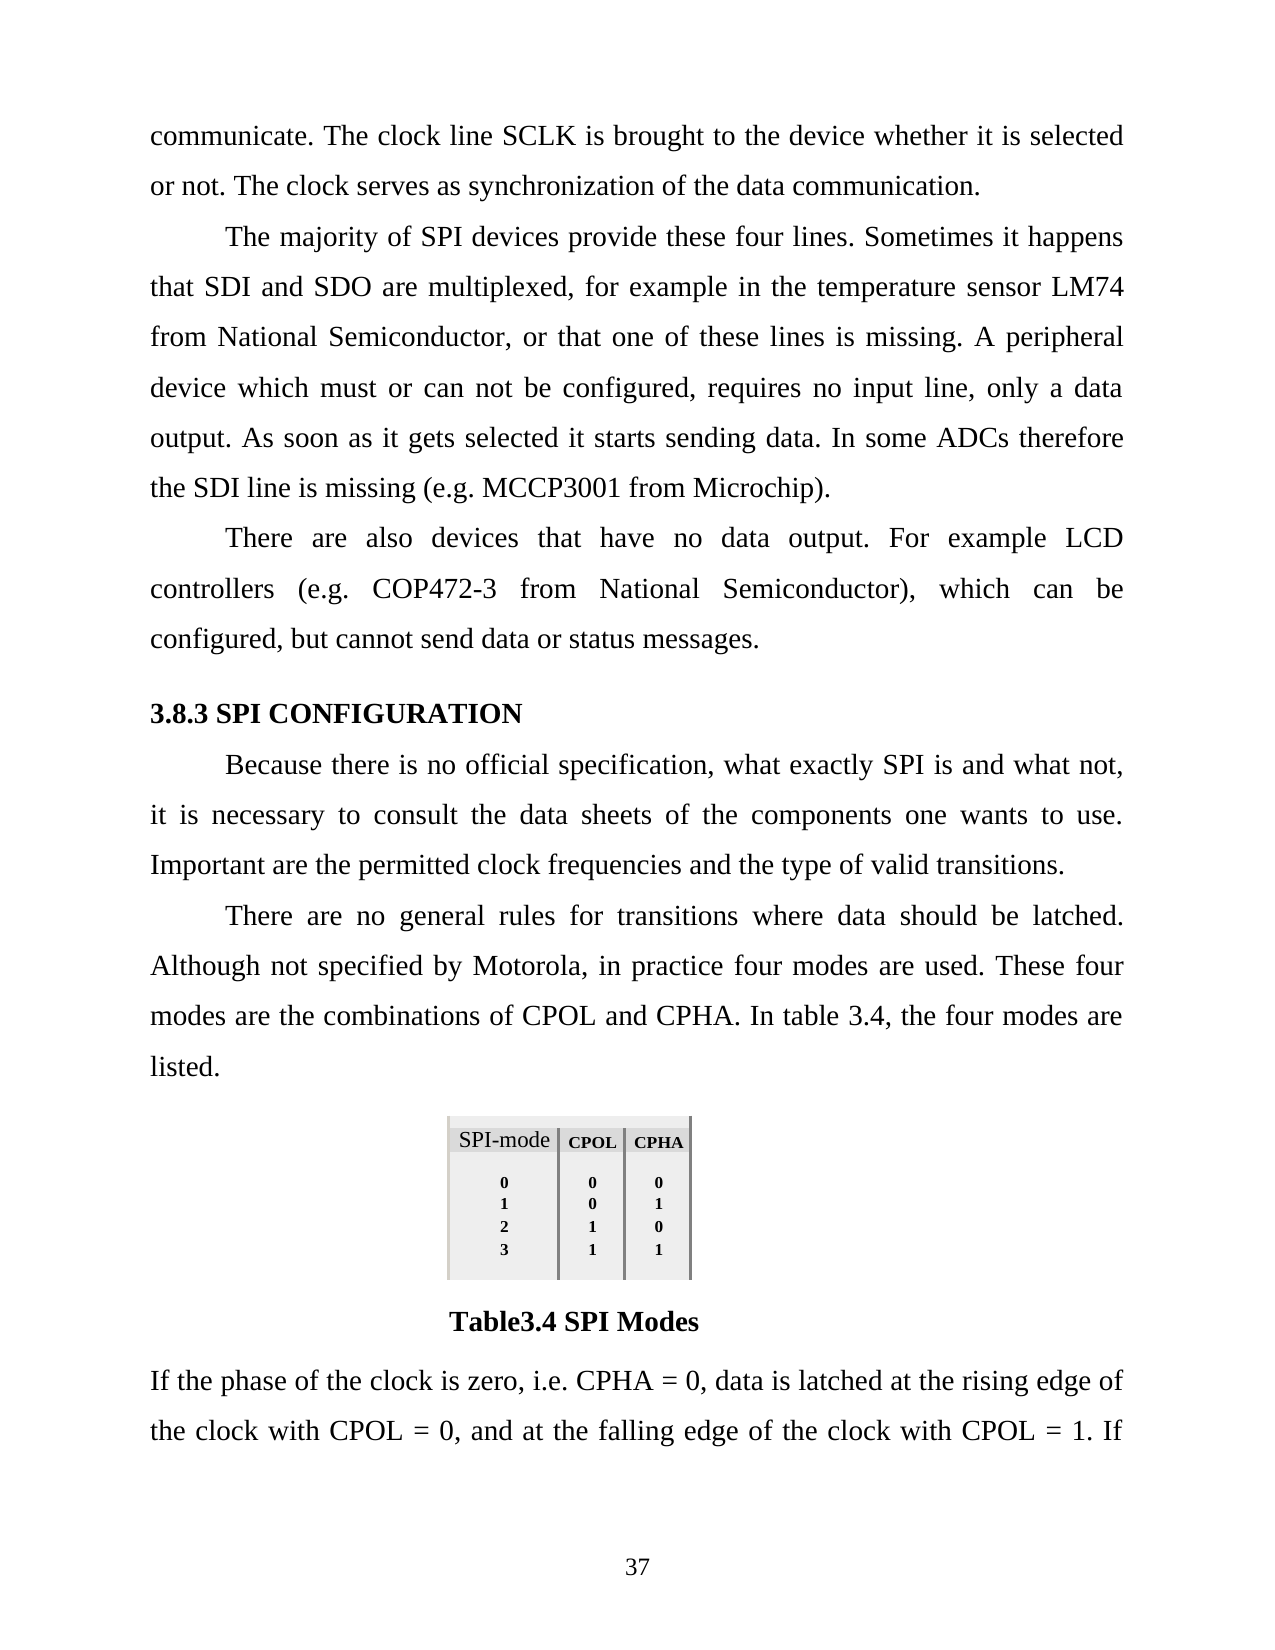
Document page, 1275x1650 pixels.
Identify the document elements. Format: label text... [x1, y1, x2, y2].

text Because there is no official specification, what exactly SPI is and what not, it is necessary to consult the data sheets of the components one wants to use. Important are the permitted clock frequencies and the type of valid transitions. [150, 747, 1125, 881]
table_cell 2 [450, 1215, 557, 1238]
table_header CPHA [626, 1128, 689, 1152]
table_cell 1 [560, 1215, 623, 1238]
text The majority of SPI devices provide these four lines. Sometimes it happens that SDI and SDO are multiplexed, for example in the temperature sensor LM74 from National Semiconductor, or that one of these lines is missing. A peripheral device which must or can not be configured, requires no input line, only a data output. As soon as it gets selected it starts sending data. In some ADCs therefore the SDI line is missing (e.g. MCCP3001 from Microchip). [150, 219, 1125, 504]
table_cell 0 [560, 1192, 623, 1215]
table_cell 1 [626, 1238, 689, 1280]
text There are no general rules for transitions where data should be latched. Although not specified by Motorola, in practice four modes are used. These four modes are the combinations of CPOL and CPHA. In table 3.4, the four modes are listed. [150, 898, 1125, 1082]
table_cell 0 [560, 1161, 623, 1192]
text There are also devices that have no data output. For example LCD controllers (e.g. COP472-3 from National Semiconductor), which can be configured, but cannot send data or status messages. [150, 521, 1125, 655]
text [150, 118, 1125, 202]
table_cell 3 [450, 1238, 557, 1280]
table_header CPOL [560, 1128, 623, 1152]
table_cell 1 [626, 1192, 689, 1215]
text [150, 1363, 1125, 1447]
table_cell 1 [560, 1238, 623, 1280]
table_cell 0 [450, 1161, 557, 1192]
table_header SPI-mode [450, 1128, 557, 1152]
table_cell 1 [450, 1192, 557, 1215]
text 3.8.3 SPI CONFIGURATION [150, 697, 1125, 730]
text Table3.4 SPI Modes [150, 1304, 1125, 1337]
table_cell 0 [626, 1161, 689, 1192]
table_cell 0 [626, 1215, 689, 1238]
